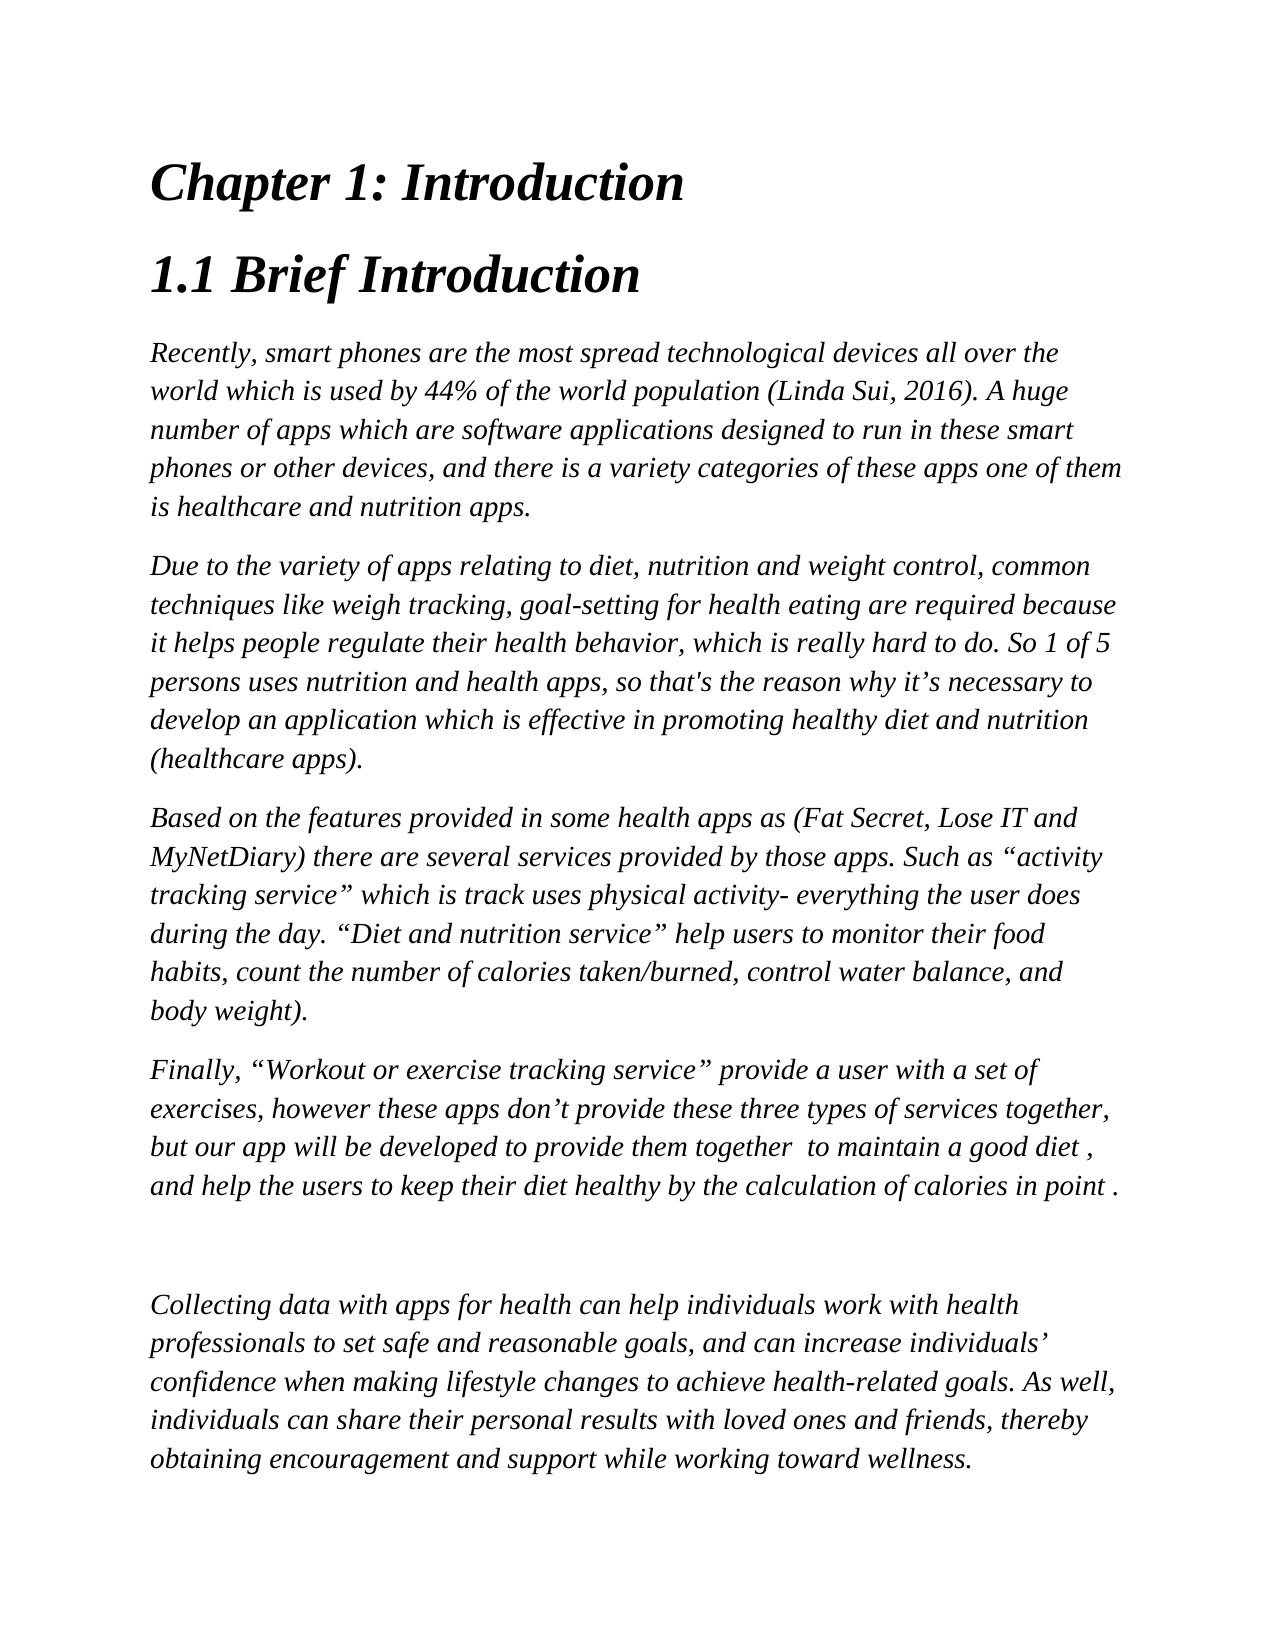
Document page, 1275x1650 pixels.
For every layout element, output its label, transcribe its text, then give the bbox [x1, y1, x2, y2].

text Chapter 1: Introduction [150, 150, 1125, 212]
text 1.1 Brief Introduction [150, 242, 1125, 305]
text Collecting data with apps for health can help individuals work with health professionals to set safe and reasonable goals, and can increase individuals’ confidence when making lifestyle changes to achieve health-related goals. As well, individuals can share their personal results with loved ones and friends, thereby obtaining encouragement and support while working toward wellness. [150, 1287, 1125, 1474]
text Finally, “Workout or exercise tracking service” provide a user with a set of exercises, however these apps don’t provide these three types of services together, but our app will be developed to provide them together to maintain a good diet , and help the users to keep their diet healthy by the calculation of calories in point . [150, 1052, 1125, 1202]
text Based on the features provided in some health apps as (Fat Secret, Lose IT and MyNetDiary) there are several services provided by those apps. Such as “activity tracking service” which is track uses physical activity- everything the user does during the day. “Diet and nutrition service” help users to monitor their food habits, count the number of calories taken/burned, control water balance, and body weight). [150, 800, 1125, 1027]
text Due to the variety of apps relating to diet, nutrition and weight control, common techniques like weigh tracking, goal-setting for health eating are required because it helps people regulate their health behavior, which is really hard to do. So 1 of 5 persons uses nutrition and health apps, so that's the reason why it’s necessary to develop an application which is effective in promoting healthy diet and nutrition (healthcare apps). [150, 548, 1125, 774]
text Recently, smart phones are the most spread technological devices all over the world which is used by 44% of the world population (Linda Sui, 2016). A huge number of apps which are software applications designed to run in these smart phones or other devices, and there is a variety categories of these apps one of them is healthcare and nutrition apps. [150, 335, 1125, 522]
